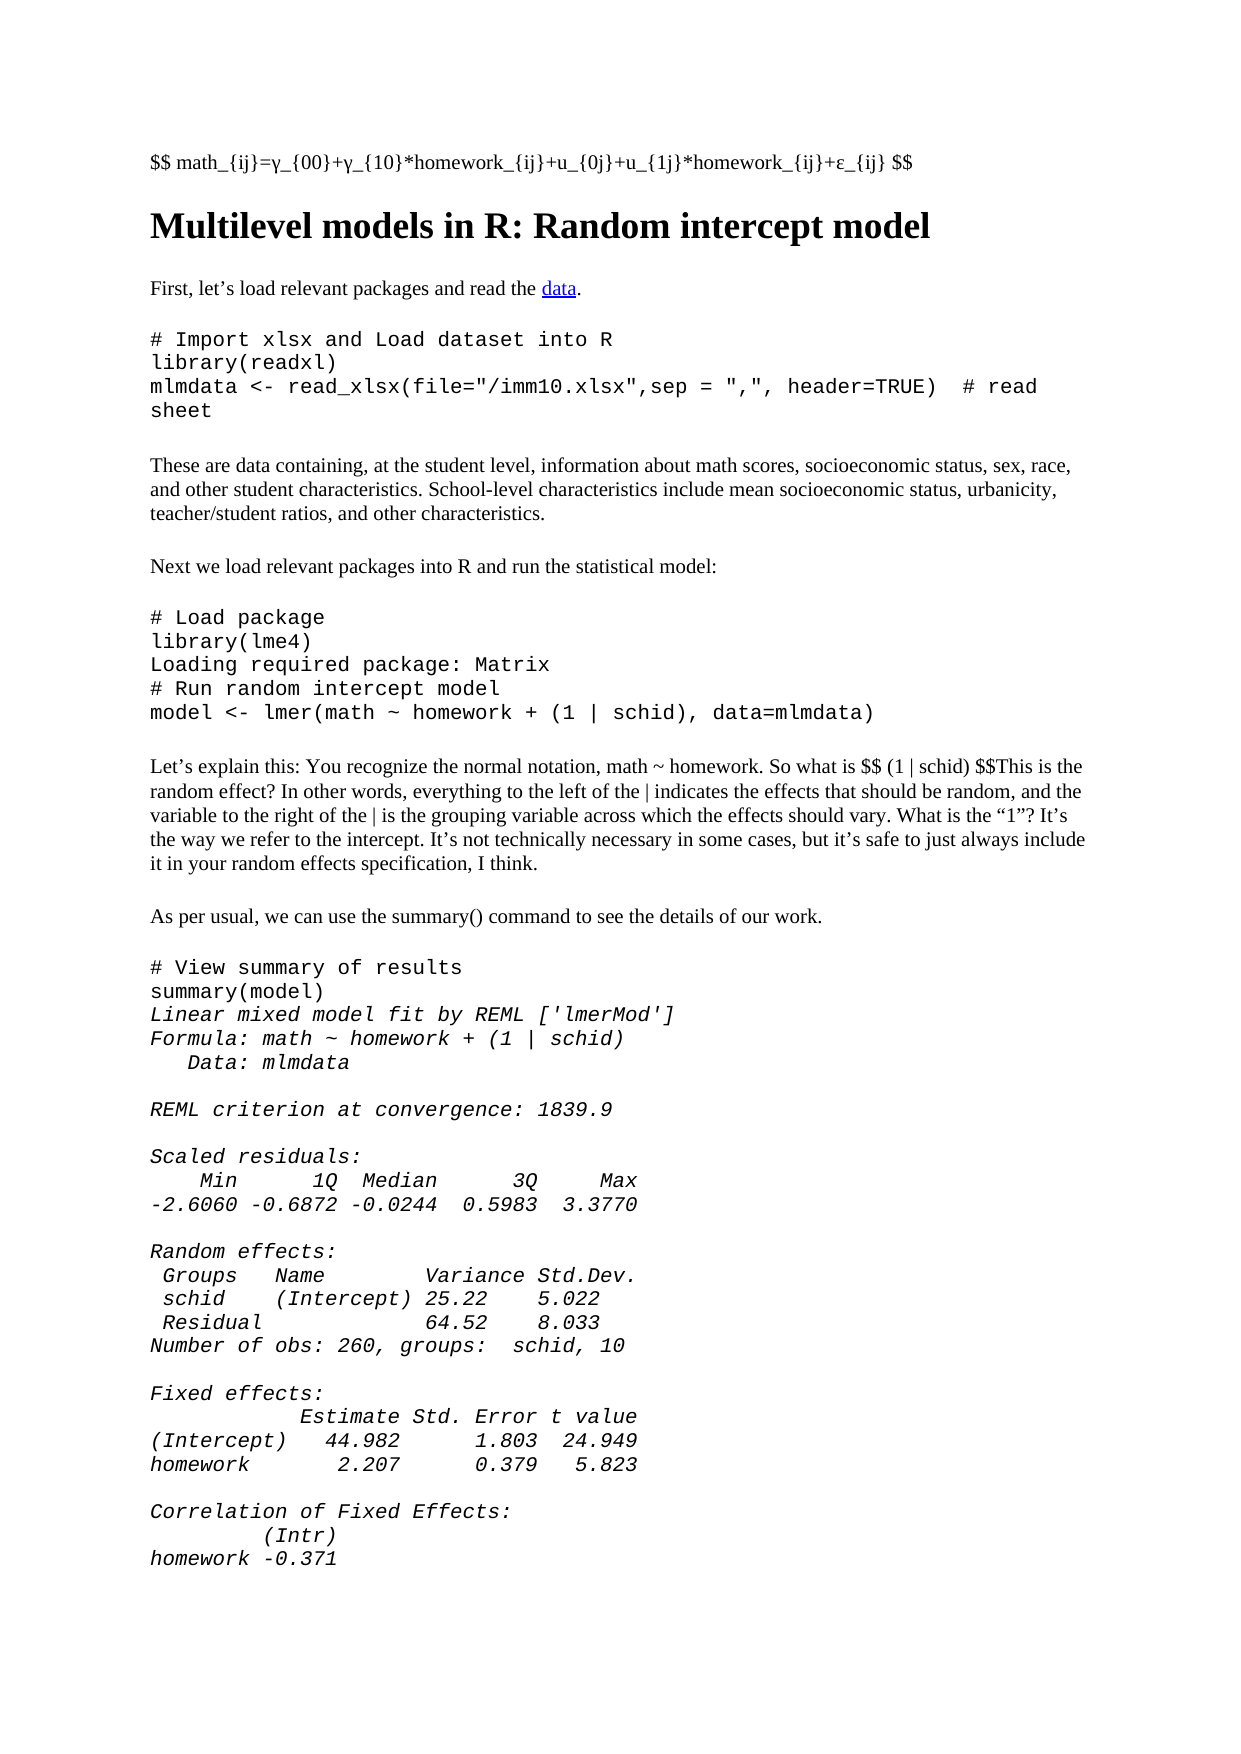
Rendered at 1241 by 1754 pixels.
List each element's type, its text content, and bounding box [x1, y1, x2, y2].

text Next we load relevant packages into R and run the statistical model: [150, 554, 1090, 578]
text library(readxl) [150, 352, 1090, 376]
text homework 2.207 0.379 5.823 [150, 1454, 1090, 1477]
text Correlation of Fixed Effects: [150, 1501, 1090, 1525]
text Estimate Std. Error t value [150, 1406, 1090, 1430]
text Let’s explain this: You recognize the normal notation, math ~ homework. So what is $$ (1 | schid) $$This is the random effect? In other words, everything to the left of the | indicates the effects that should be random, and the variable to the right of the | is the grouping variable across which the effects should vary. What is the “1”? It’s the way we refer to the intercept. It’s not technically necessary in some cases, but it’s safe to just always include it in your random effects specification, I think. [150, 754, 1090, 875]
text These are data containing, at the student level, information about math scores, socioeconomic status, sex, race, and other student characteristics. School-level characteristics include mean socioeconomic status, urbanicity, teacher/student ratios, and other characteristics. [150, 452, 1090, 525]
text Multilevel models in R: Random intercept model [150, 203, 1090, 246]
text Fixed effects: [150, 1383, 1090, 1406]
text Data: mlmdata [150, 1052, 1090, 1075]
text # Run random intercept model [150, 678, 1090, 702]
text homework -0.371 [150, 1548, 1090, 1572]
text -2.6060 -0.6872 -0.0244 0.5983 3.3770 [150, 1194, 1090, 1217]
text (Intr) [150, 1525, 1090, 1548]
text Number of obs: 260, groups: schid, 10 [150, 1336, 1090, 1359]
text $$ math_{ij}=γ_{00}+γ_{10}*homework_{ij}+u_{0j}+u_{1j}*homework_{ij}+ε_{ij} $$ [150, 150, 1090, 174]
text First, let’s load relevant packages and read the data. [150, 276, 1090, 299]
text REML criterion at convergence: 1839.9 [150, 1099, 1090, 1123]
text Random effects: [150, 1241, 1090, 1264]
text (Intercept) 44.982 1.803 24.949 [150, 1430, 1090, 1454]
text model <- lmer(math ~ homework + (1 | schid), data=mlmdata) [150, 702, 1090, 725]
text Residual 64.52 8.033 [150, 1312, 1090, 1336]
text Min 1Q Median 3Q Max [150, 1170, 1090, 1194]
text # View summary of results [150, 957, 1090, 981]
text Formula: math ~ homework + (1 | schid) [150, 1028, 1090, 1052]
text Linear mixed model fit by REML ['lmerMod'] [150, 1004, 1090, 1028]
text Loading required package: Matrix [150, 654, 1090, 678]
text As per usual, we can use the summary() command to see the details of our work. [150, 904, 1090, 928]
text # Import xlsx and Load dataset into R [150, 329, 1090, 352]
text Scaled residuals: [150, 1146, 1090, 1170]
text # Load package [150, 607, 1090, 631]
text summary(model) [150, 981, 1090, 1004]
text schid (Intercept) 25.22 5.022 [150, 1288, 1090, 1312]
text Groups Name Variance Std.Dev. [150, 1264, 1090, 1288]
text library(lme4) [150, 631, 1090, 654]
text mlmdata <- read_xlsx(file="/imm10.xlsx",sep = ",", header=TRUE) # read sheet [150, 376, 1090, 423]
